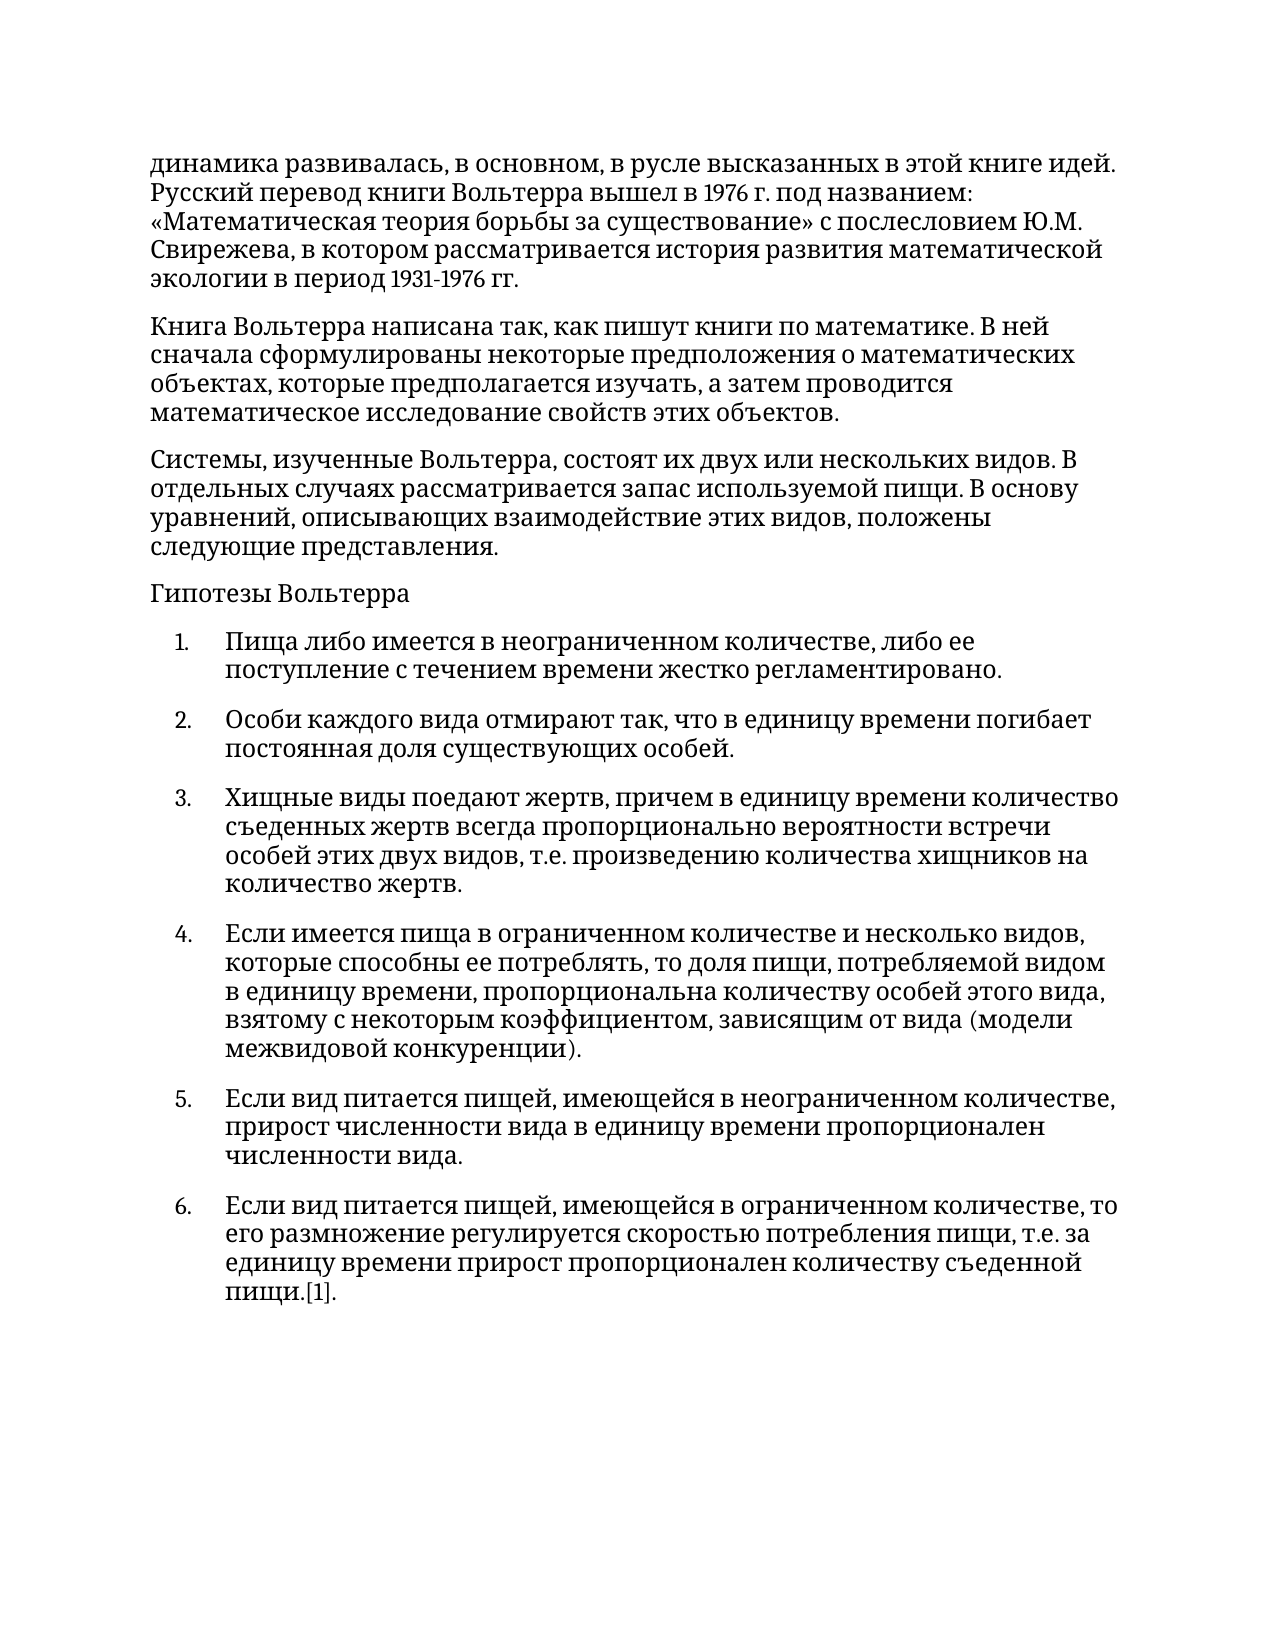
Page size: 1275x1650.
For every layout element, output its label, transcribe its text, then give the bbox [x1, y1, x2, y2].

list Если вид питается пищей, имеющейся в ограниченном количестве, то его размножение регулируется скоростью потребления пищи, т.е. за единицу времени прирост пропорционален количеству съеденной пищи.[1]. [175, 1192, 1125, 1307]
list Особи каждого вида отмирают так, что в единицу времени погибает постоянная доля существующих особей. [175, 706, 1125, 763]
list Если имеется пища в ограниченном количестве и несколько видов, которые способны ее потреблять, то доля пищи, потребляемой видом в единицу времени, пропорциональна количеству особей этого вида, взятому с некоторым коэффициентом, зависящим от вида (модели межвидовой конкуренции). [175, 920, 1125, 1064]
text Гипотезы Вольтерра [150, 580, 1125, 609]
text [150, 150, 1125, 294]
text Книга Вольтерра написана так, как пишут книги по математике. В ней сначала сформулированы некоторые предположения о математических объектах, которые предполагается изучать, а затем проводится математическое исследование свойств этих объектов. [150, 312, 1125, 427]
list Пища либо имеется в неограниченном количестве, либо ее поступление с течением времени жестко регламентировано. [175, 627, 1125, 685]
list Если вид питается пищей, имеющейся в неограниченном количестве, прирост численности вида в единицу времени пропорционален численности вида. [175, 1084, 1125, 1171]
text Системы, изученные Вольтерра, состоят их двух или нескольких видов. В отдельных случаях рассматривается запас используемой пищи. В основу уравнений, описывающих взаимодействие этих видов, положены следующие представления. [150, 446, 1125, 561]
list Хищные виды поедают жертв, причем в единицу времени количество съеденных жертв всегда пропорционально вероятности встречи особей этих двух видов, т.е. произведению количества хищников на количество жертв. [175, 784, 1125, 899]
